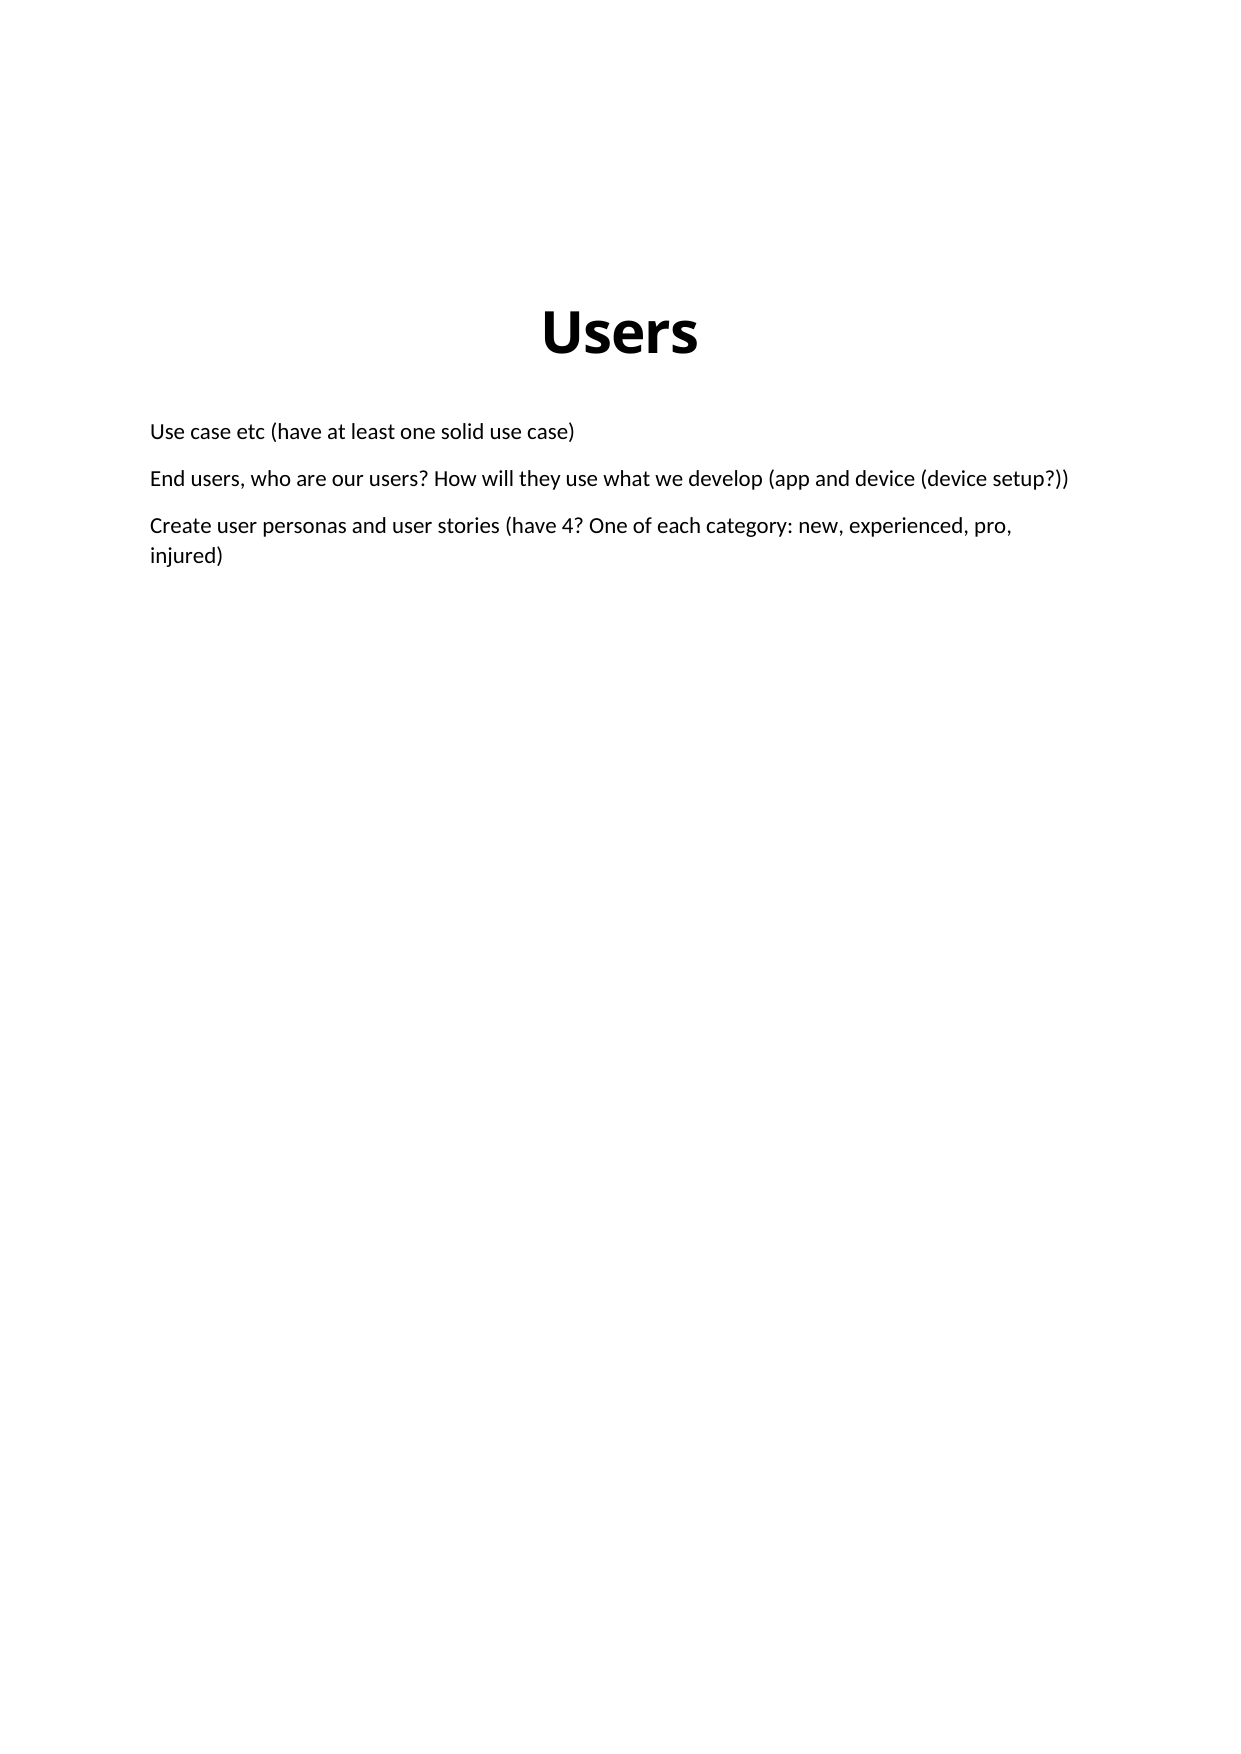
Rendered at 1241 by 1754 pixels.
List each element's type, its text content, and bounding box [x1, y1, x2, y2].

title Users [150, 291, 1090, 370]
text End users, who are our users? How will they use what we develop (app and device (device setup?)) [150, 464, 1090, 492]
text Create user personas and user stories (have 4? One of each category: new, experienced, pro, injured) [150, 511, 1090, 569]
text Use case etc (have at least one solid use case) [150, 417, 1090, 445]
